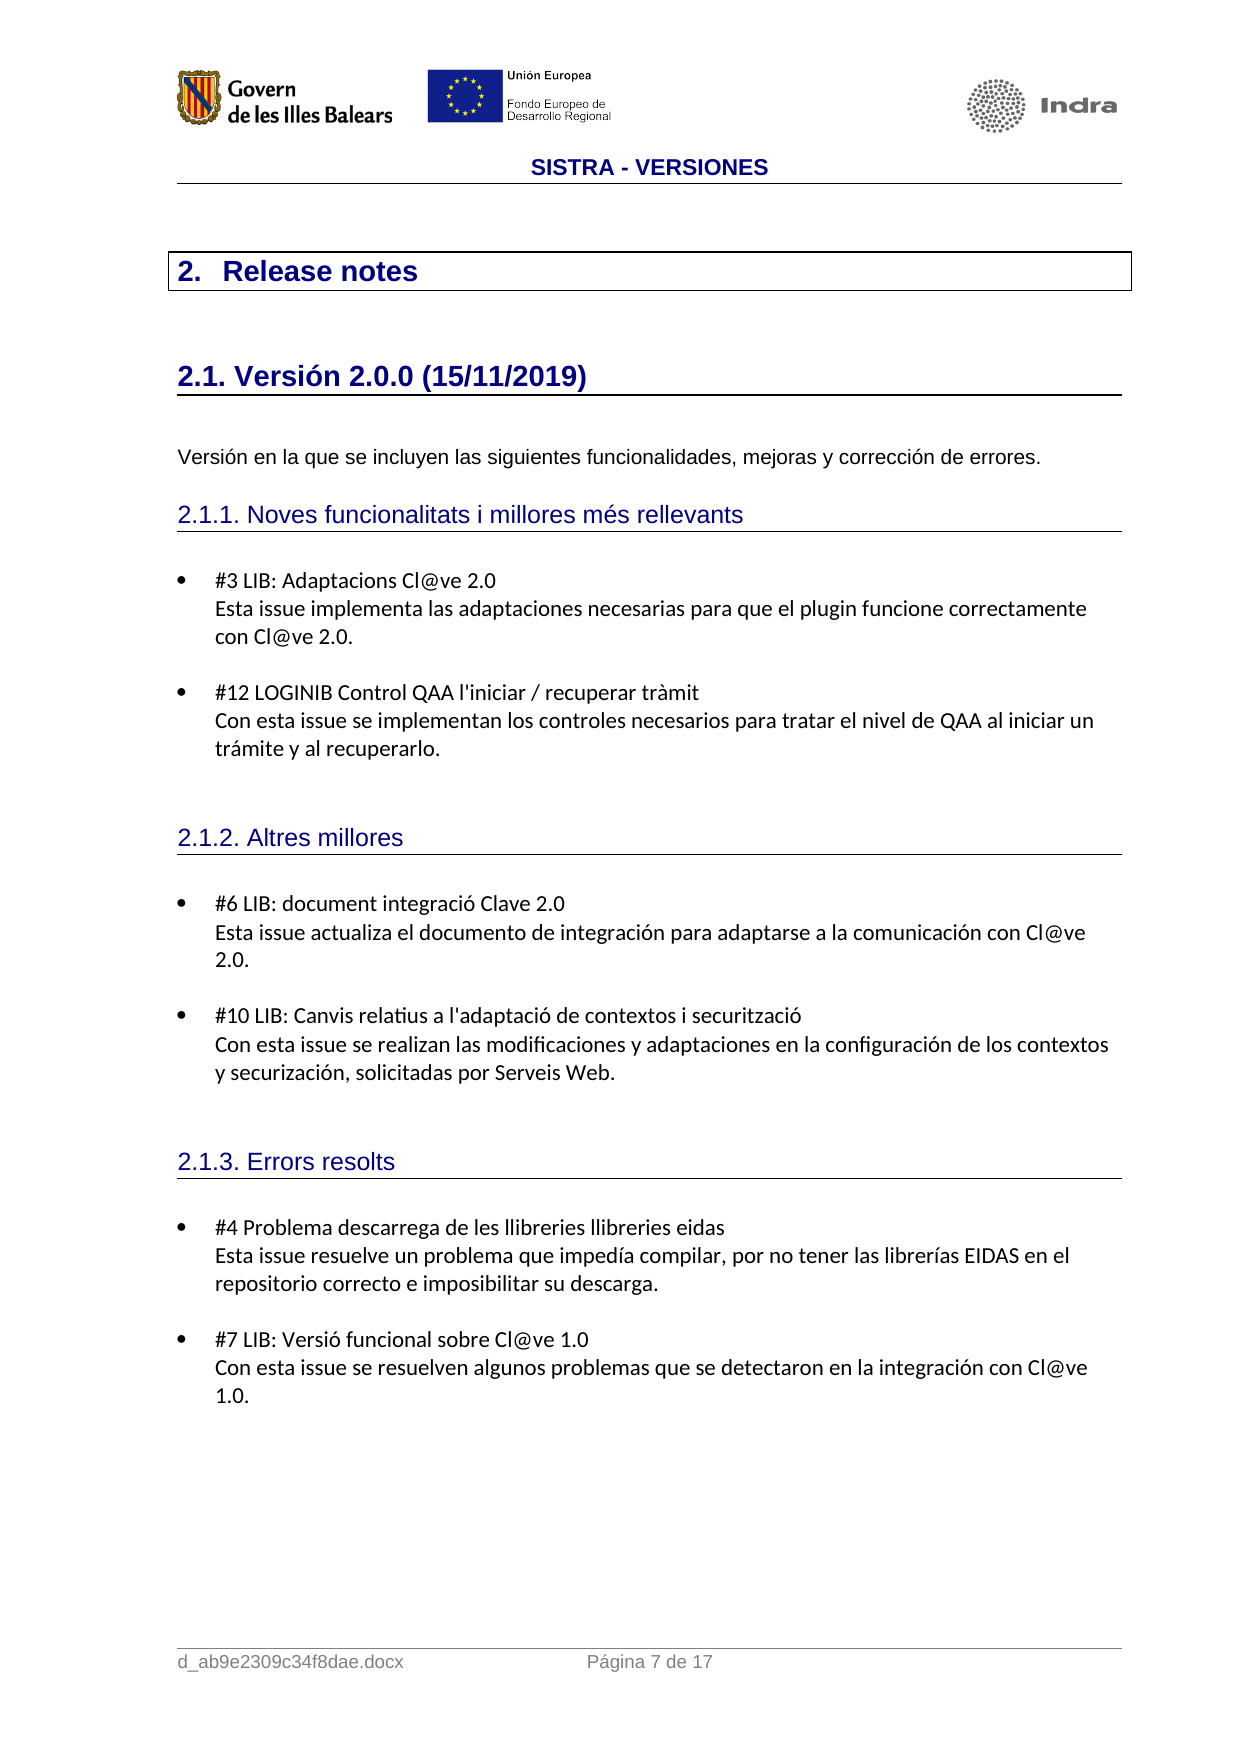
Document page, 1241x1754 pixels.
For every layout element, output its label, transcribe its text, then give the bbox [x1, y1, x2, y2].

list Con esta issue se realizan las modificaciones y adaptaciones en la configuración de los contextos y securización, solicitadas por Serveis Web. [215, 1030, 1122, 1086]
list #7 LIB: Versió funcional sobre Cl@ve 1.0 [177, 1325, 1122, 1353]
list #10 LIB: Canvis relatius a l'adaptació de contextos i securització [177, 1002, 1122, 1030]
list Con esta issue se implementan los controles necesarios para tratar el nivel de QAA al iniciar un trámite y al recuperarlo. [215, 706, 1122, 762]
picture [421, 67, 611, 125]
list #6 LIB: document integració Clave 2.0 [177, 889, 1122, 918]
list Esta issue resuelve un problema que impedía compilar, por no tener las librerías EIDAS en el repositorio correcto e imposibilitar su descarga. [215, 1241, 1122, 1297]
subtitle Versión 2.0.0 (15/11/2019) [177, 359, 1122, 394]
subtitle Noves funcionalitats i millores més rellevants [177, 500, 1122, 531]
subtitle Errors resolts [177, 1147, 1122, 1178]
list Esta issue actualiza el documento de integración para adaptarse a la comunicación con Cl@ve 2.0. [215, 918, 1122, 974]
subtitle Release notes [169, 253, 1131, 290]
list Esta issue implementa las adaptaciones necesarias para que el plugin funcione correctamente con Cl@ve 2.0. [215, 594, 1122, 650]
list #4 Problema descarrega de les llibreries llibreries eidas [177, 1213, 1122, 1241]
list #12 LOGINIB Control QAA l'iniciar / recuperar tràmit [177, 678, 1122, 706]
list #3 LIB: Adaptacions Cl@ve 2.0 [177, 566, 1122, 594]
picture [176, 70, 393, 125]
subtitle Altres millores [177, 823, 1122, 854]
list Con esta issue se resuelven algunos problemas que se detectaron en la integración con Cl@ve 1.0. [215, 1353, 1122, 1409]
text Versión en la que se incluyen las siguientes funcionalidades, mejoras y corrección de errores. [177, 444, 1122, 468]
